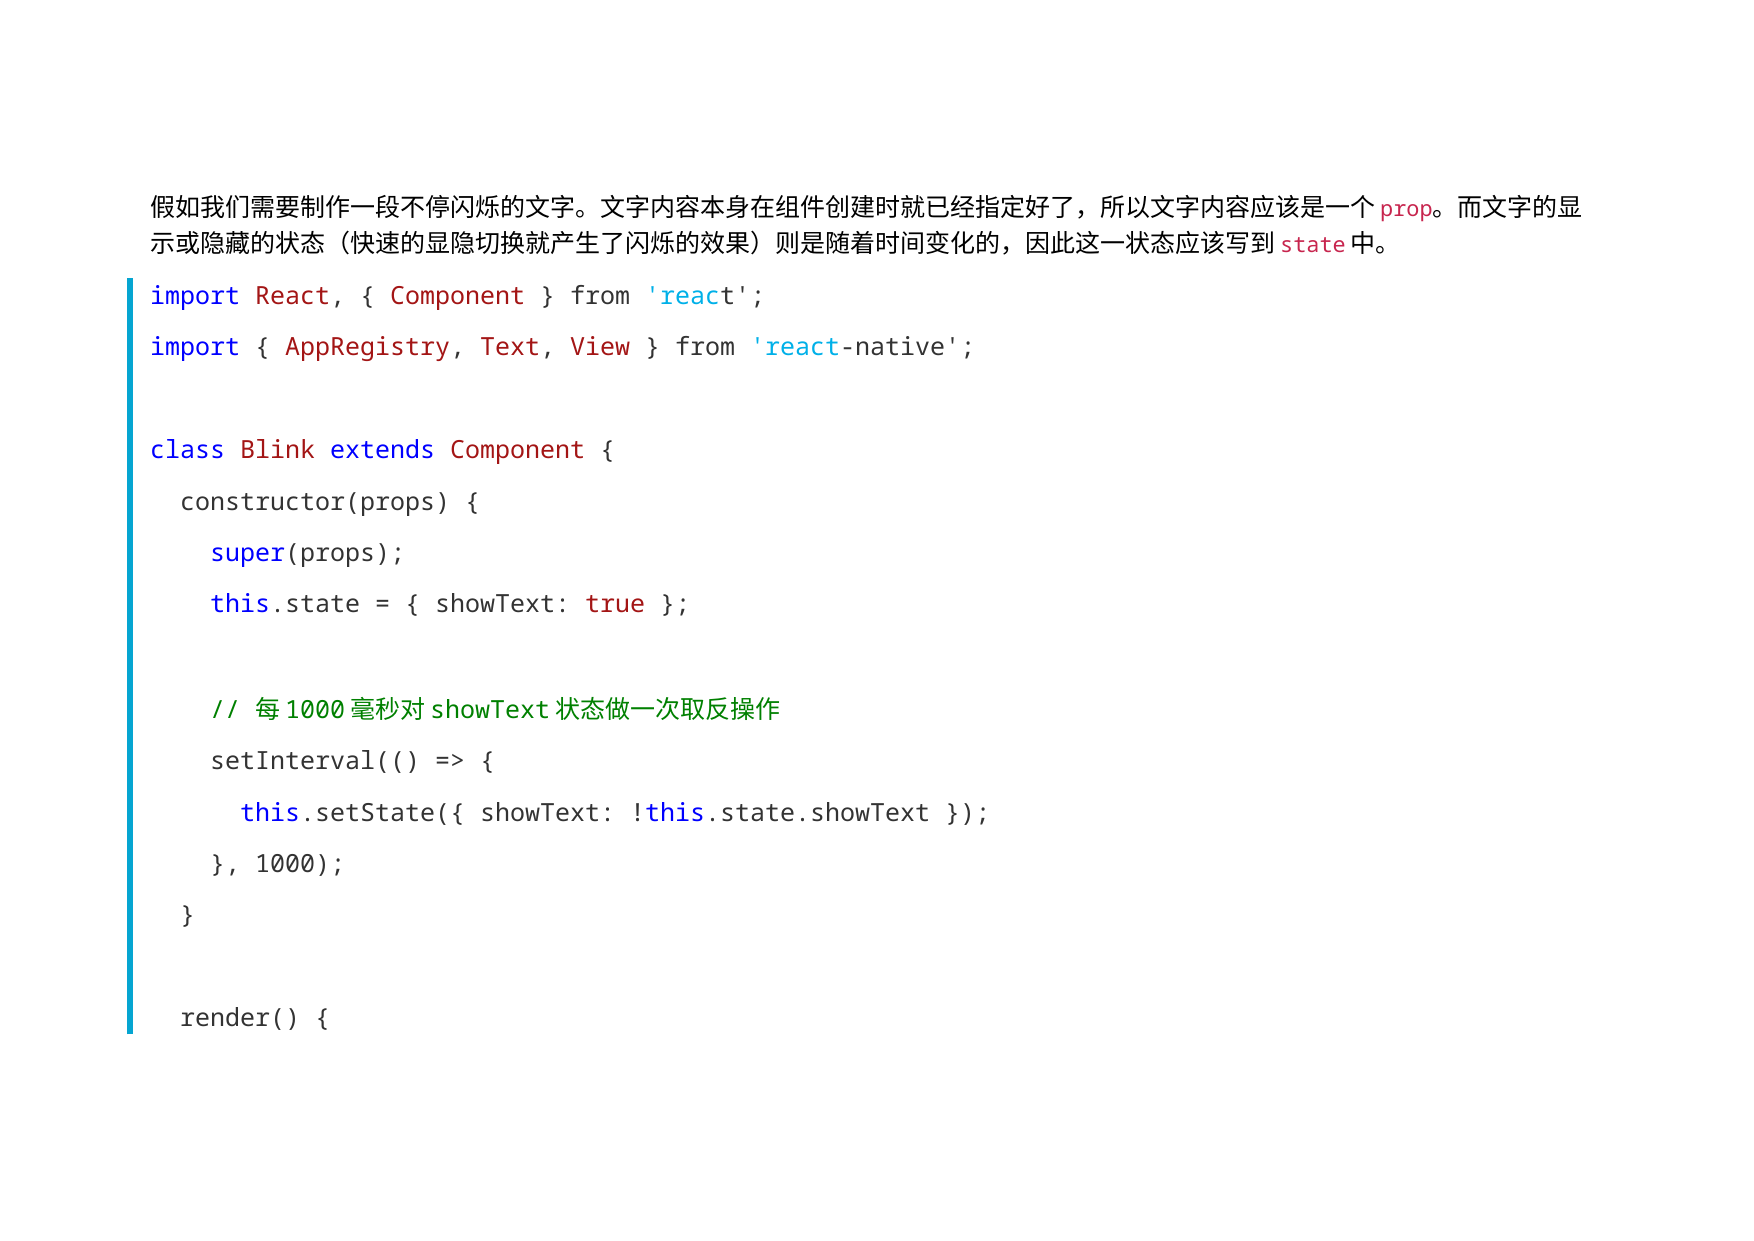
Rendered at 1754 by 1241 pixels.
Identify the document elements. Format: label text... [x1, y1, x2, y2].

text render() { [133, 1000, 1604, 1034]
text }, 1000); [133, 846, 1604, 880]
text setInterval(() => { [133, 743, 1604, 777]
text constructor(props) { [133, 483, 1604, 517]
text } [133, 897, 1604, 931]
text this.state = { showText: true }; [133, 586, 1604, 620]
text super(props); [133, 535, 1604, 569]
text // 每1000毫秒对showText状态做一次取反操作 [133, 689, 1604, 725]
text class Blink extends Component { [133, 432, 1604, 466]
text import React, { Component } from 'react'; [127, 277, 1604, 311]
text 假如我们需要制作一段不停闪烁的文字。文字内容本身在组件创建时就已经指定好了，所以文字内容应该是一个prop。而文字的显示或隐藏的状态（快速的显隐切换就产生了闪烁的效果）则是随着时间变化的，因此这一状态应该写到state中。 [150, 187, 1604, 260]
text this.setState({ showText: !this.state.showText }); [133, 794, 1604, 828]
text import { AppRegistry, Text, View } from 'react-native'; [133, 329, 1604, 363]
